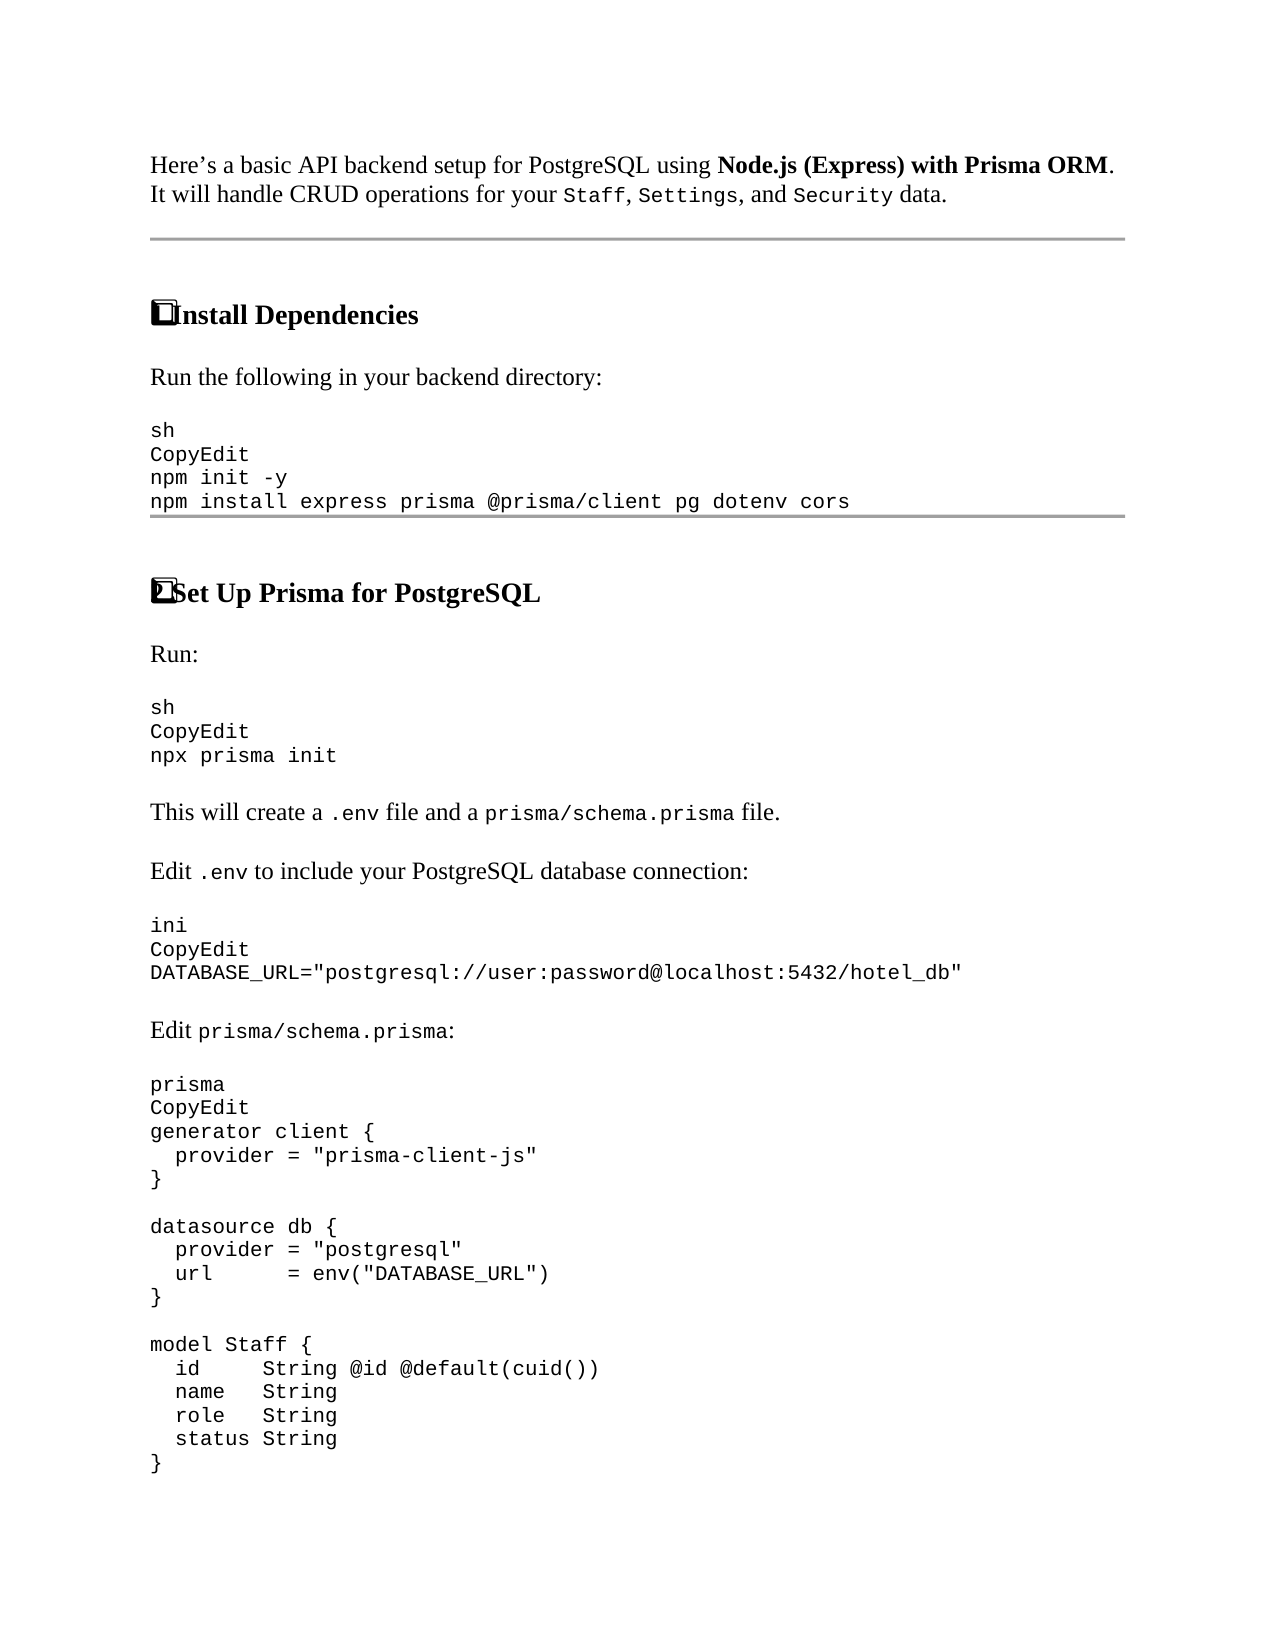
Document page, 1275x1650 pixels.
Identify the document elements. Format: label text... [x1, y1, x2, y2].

text datasource db { [150, 1216, 1125, 1239]
text CopyEdit [150, 1097, 1125, 1121]
text provider = "postgresql" [150, 1239, 1125, 1263]
text npx prisma init [150, 744, 1125, 768]
text name String [150, 1381, 1125, 1405]
text CopyEdit [150, 444, 1125, 467]
text status String [150, 1428, 1125, 1452]
text generator client { [150, 1121, 1125, 1145]
text sh [150, 697, 1125, 721]
text npm install express prisma @prisma/client pg dotenv cors [150, 491, 1125, 514]
text } [150, 1287, 1125, 1310]
text id String @id @default(cuid()) [150, 1357, 1125, 1381]
text Edit .env to include your PostgreSQL database connection: [150, 856, 1125, 886]
text CopyEdit [150, 721, 1125, 744]
text } [150, 1168, 1125, 1192]
text provider = "prisma-client-js" [150, 1145, 1125, 1168]
text 1️⃣ Install Dependencies [150, 295, 1125, 333]
text role String [150, 1405, 1125, 1428]
text model Staff { [150, 1334, 1125, 1357]
text 2️⃣ Set Up Prisma for PostgreSQL [150, 572, 1125, 610]
text sh [150, 420, 1125, 444]
text Run the following in your backend directory: [150, 362, 1125, 391]
text Here’s a basic API backend setup for PostgreSQL using Node.js (Express) with Prisma ORM. It will handle CRUD operations for your Staff, Settings, and Security data. [150, 150, 1125, 208]
text npm init -y [150, 467, 1125, 491]
text Edit prisma/schema.prisma: [150, 1015, 1125, 1044]
text } [150, 1452, 1125, 1476]
text ini [150, 915, 1125, 938]
text prisma [150, 1074, 1125, 1097]
text Run: [150, 639, 1125, 668]
text DATABASE_URL="postgresql://user:password@localhost:5432/hotel_db" [150, 962, 1125, 986]
text CopyEdit [150, 938, 1125, 962]
text url = env("DATABASE_URL") [150, 1263, 1125, 1287]
text This will create a .env file and a prisma/schema.prisma file. [150, 797, 1125, 827]
